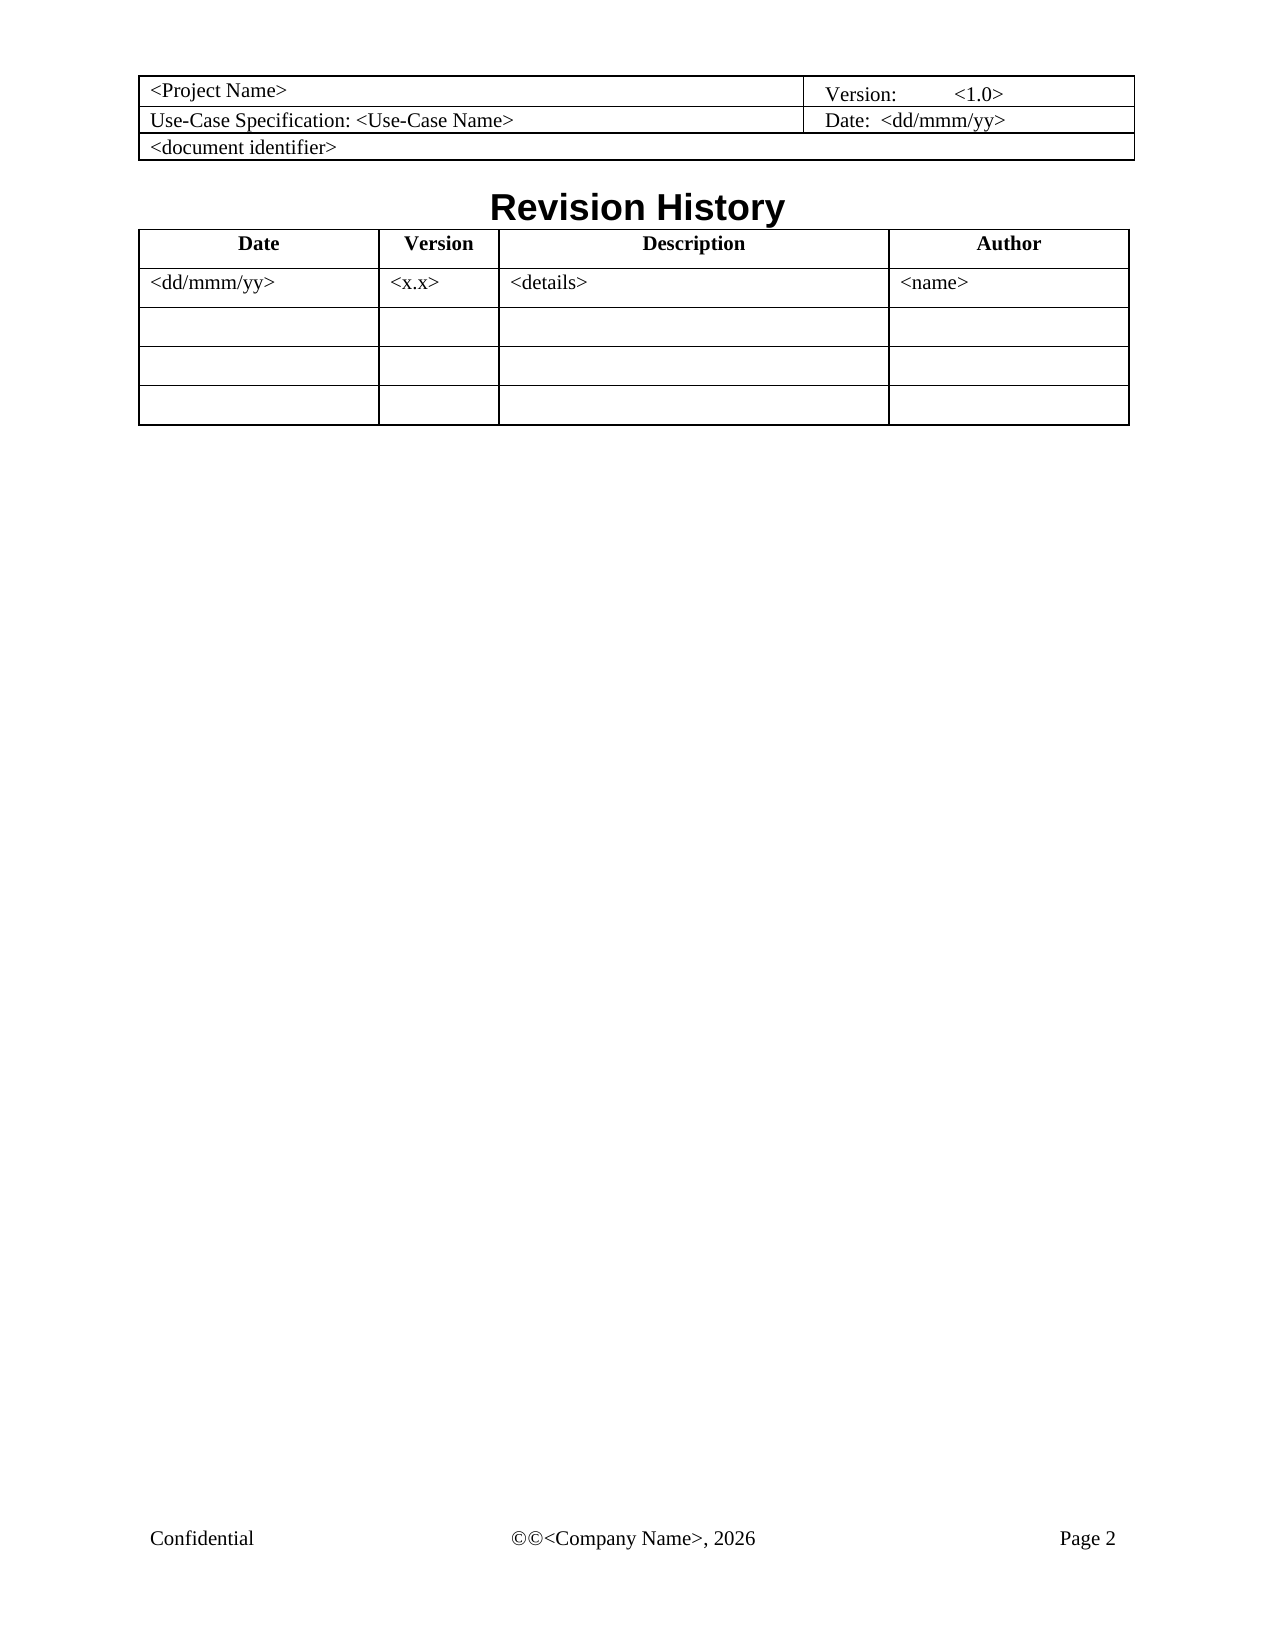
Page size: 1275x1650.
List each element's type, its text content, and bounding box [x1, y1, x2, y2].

table_cell <x.x> [380, 269, 498, 307]
table_cell [140, 308, 378, 346]
table_header Description [500, 230, 888, 268]
table_header Date [140, 230, 378, 268]
title Revision History [150, 185, 1125, 228]
table_cell [140, 386, 378, 424]
table_header Author [890, 230, 1128, 268]
table_cell [380, 347, 498, 385]
table_cell [380, 386, 498, 424]
table_cell [500, 386, 888, 424]
table_cell [140, 347, 378, 385]
table_cell [380, 308, 498, 346]
table_cell [890, 308, 1128, 346]
table_cell <dd/mmm/yy> [140, 269, 378, 307]
table_cell [500, 308, 888, 346]
table_cell <name> [890, 269, 1128, 307]
table_cell <details> [500, 269, 888, 307]
table_cell [890, 347, 1128, 385]
table_cell [500, 347, 888, 385]
table_header Version [380, 230, 498, 268]
table_cell [890, 386, 1128, 424]
